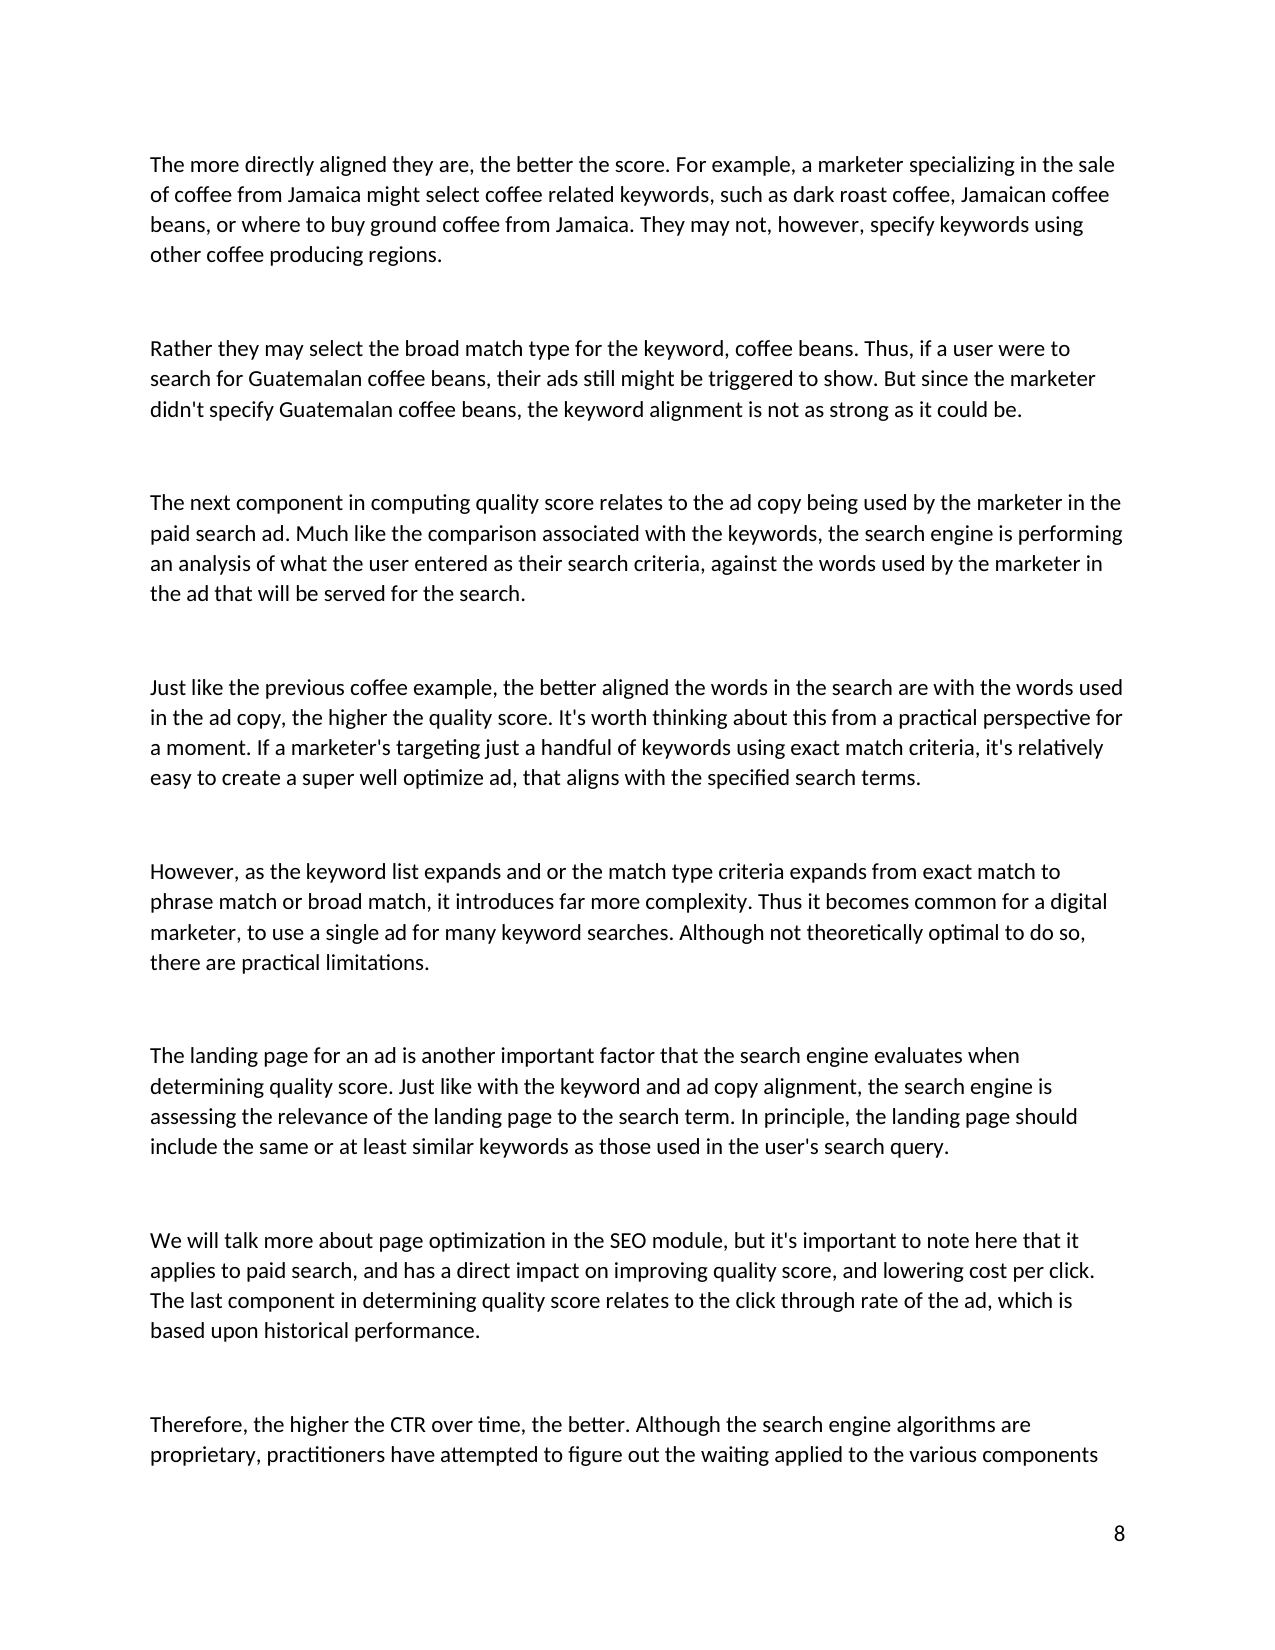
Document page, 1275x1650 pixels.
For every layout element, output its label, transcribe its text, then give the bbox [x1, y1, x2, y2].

text Just like the previous coffee example, the better aligned the words in the search are with the words used in the ad copy, the higher the quality score. It's worth thinking about this from a practical perspective for a moment. If a marketer's targeting just a handful of keywords using exact match criteria, it's relatively easy to create a super well optimize ad, that aligns with the specified search terms. [150, 673, 1125, 792]
text However, as the keyword list expands and or the match type criteria expands from exact match to phrase match or broad match, it introduces far more complexity. Thus it becomes common for a digital marketer, to use a single ad for many keyword searches. Although not theoretically optimal to do so, there are practical limitations. [150, 857, 1125, 976]
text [150, 1410, 1125, 1469]
text Rather they may select the broad match type for the keyword, coffee beans. Thus, if a user were to search for Guatemalan coffee beans, their ads still might be triggered to show. But since the marketer didn't specify Guatemalan coffee beans, the keyword alignment is not as strong as it could be. [150, 334, 1125, 423]
text The more directly aligned they are, the better the score. For example, a marketer specializing in the sale of coffee from Jamaica might select coffee related keywords, such as dark roast coffee, Jamaican coffee beans, or where to buy ground coffee from Jamaica. They may not, however, specify keywords using other coffee producing regions. [150, 150, 1125, 269]
text The next component in computing quality score relates to the ad copy being used by the marketer in the paid search ad. Much like the comparison associated with the keywords, the search engine is performing an analysis of what the user entered as their search criteria, against the words used by the marketer in the ad that will be served for the search. [150, 488, 1125, 607]
text We will talk more about page optimization in the SEO module, but it's important to note here that it applies to paid search, and has a direct impact on improving quality score, and lowering cost per click. The last component in determining quality score relates to the click through rate of the ad, which is based upon historical performance. [150, 1226, 1125, 1345]
text The landing page for an ad is another important factor that the search engine evaluates when determining quality score. Just like with the keyword and ad copy alignment, the search engine is assessing the relevance of the landing page to the search term. In principle, the landing page should include the same or at least similar keywords as those used in the user's search query. [150, 1042, 1125, 1160]
